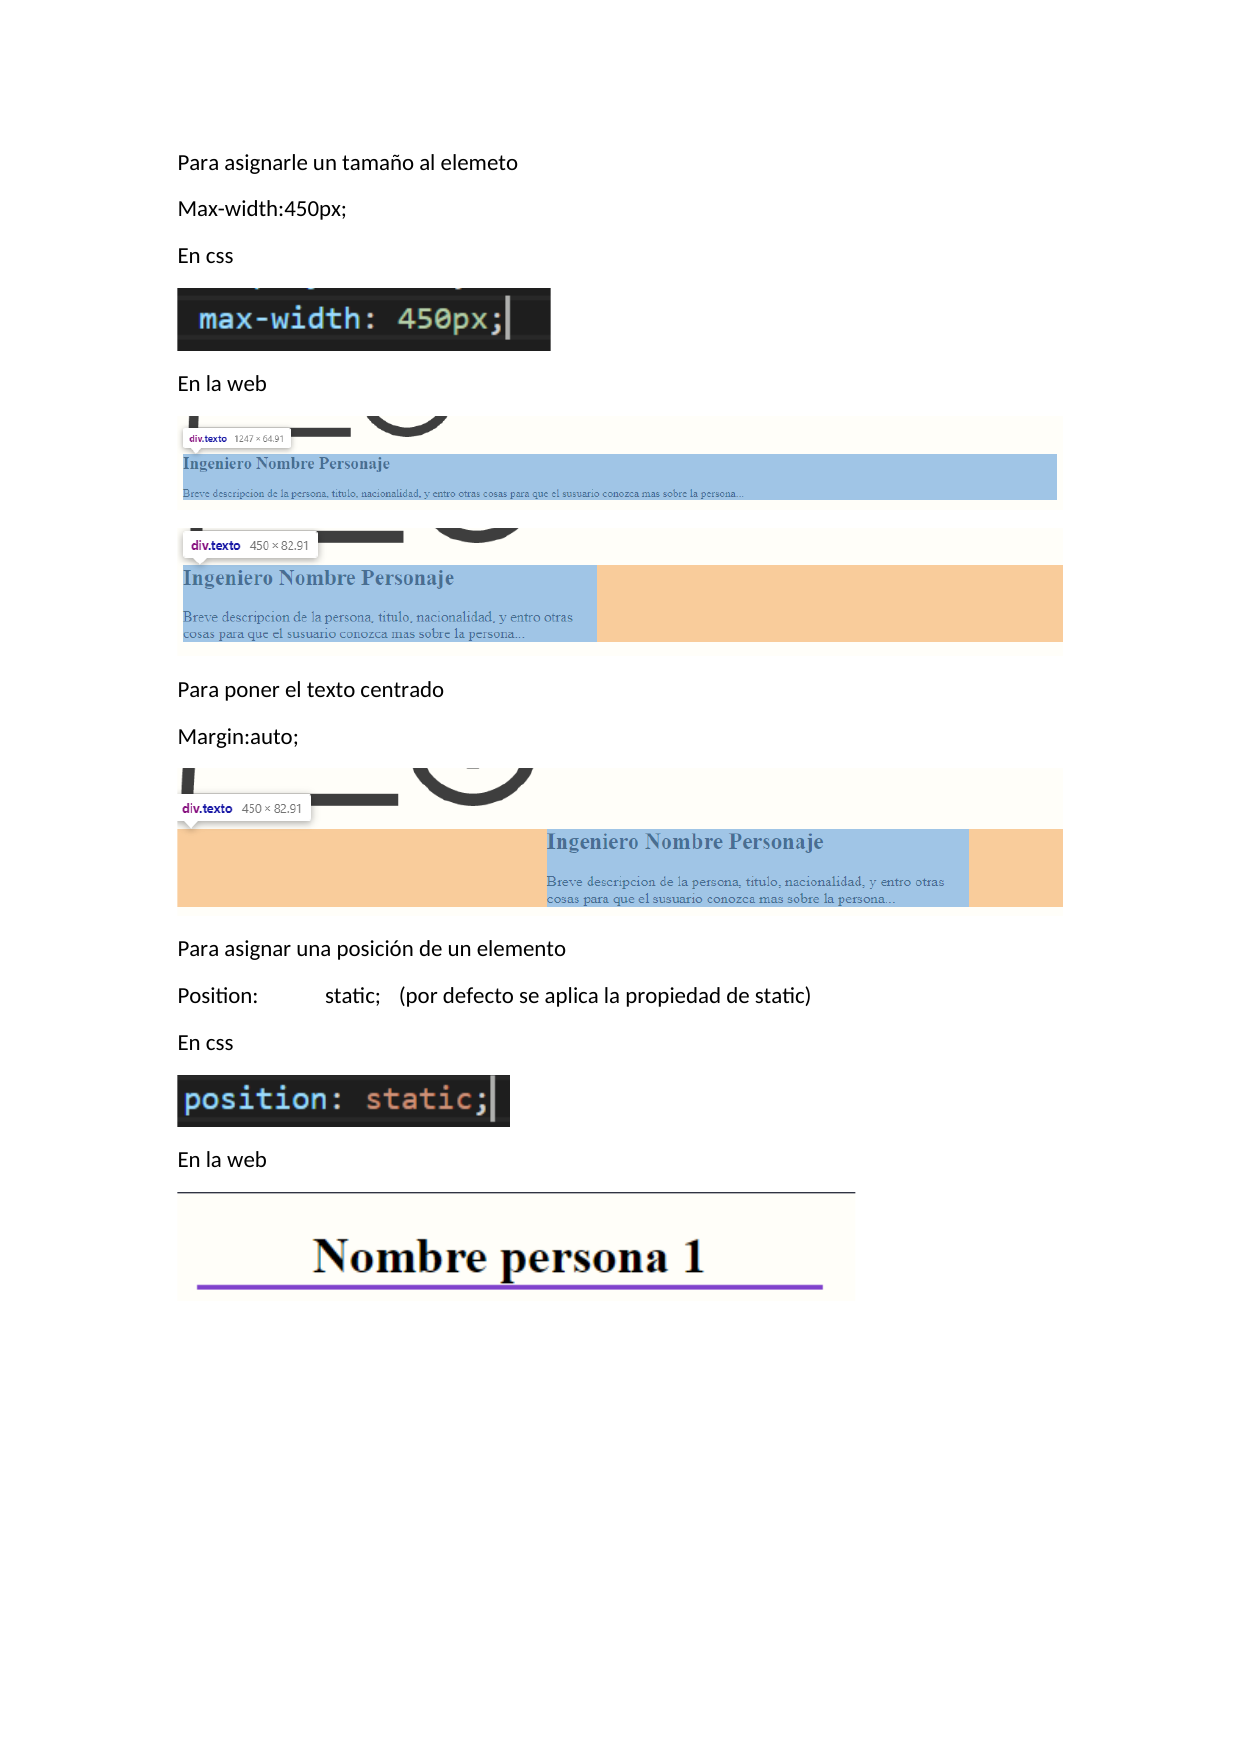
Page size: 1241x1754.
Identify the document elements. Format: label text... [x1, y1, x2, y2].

text En la web [177, 1145, 1063, 1173]
text Position: static; (por defecto se aplica la propiedad de static) [177, 981, 1063, 1009]
text En css [177, 241, 1063, 269]
picture [177, 288, 551, 351]
picture [177, 768, 1063, 916]
picture [177, 528, 1063, 656]
text Margin:auto; [177, 722, 1063, 750]
picture [177, 1192, 856, 1301]
picture [177, 416, 1063, 510]
picture [177, 1075, 510, 1127]
text Para asignar una posición de un elemento [177, 934, 1063, 962]
text Max-width:450px; [177, 194, 1063, 222]
text En css [177, 1028, 1063, 1056]
text Para poner el texto centrado [177, 675, 1063, 703]
text Para asignarle un tamaño al elemeto [177, 148, 1063, 176]
text En la web [177, 369, 1063, 398]
